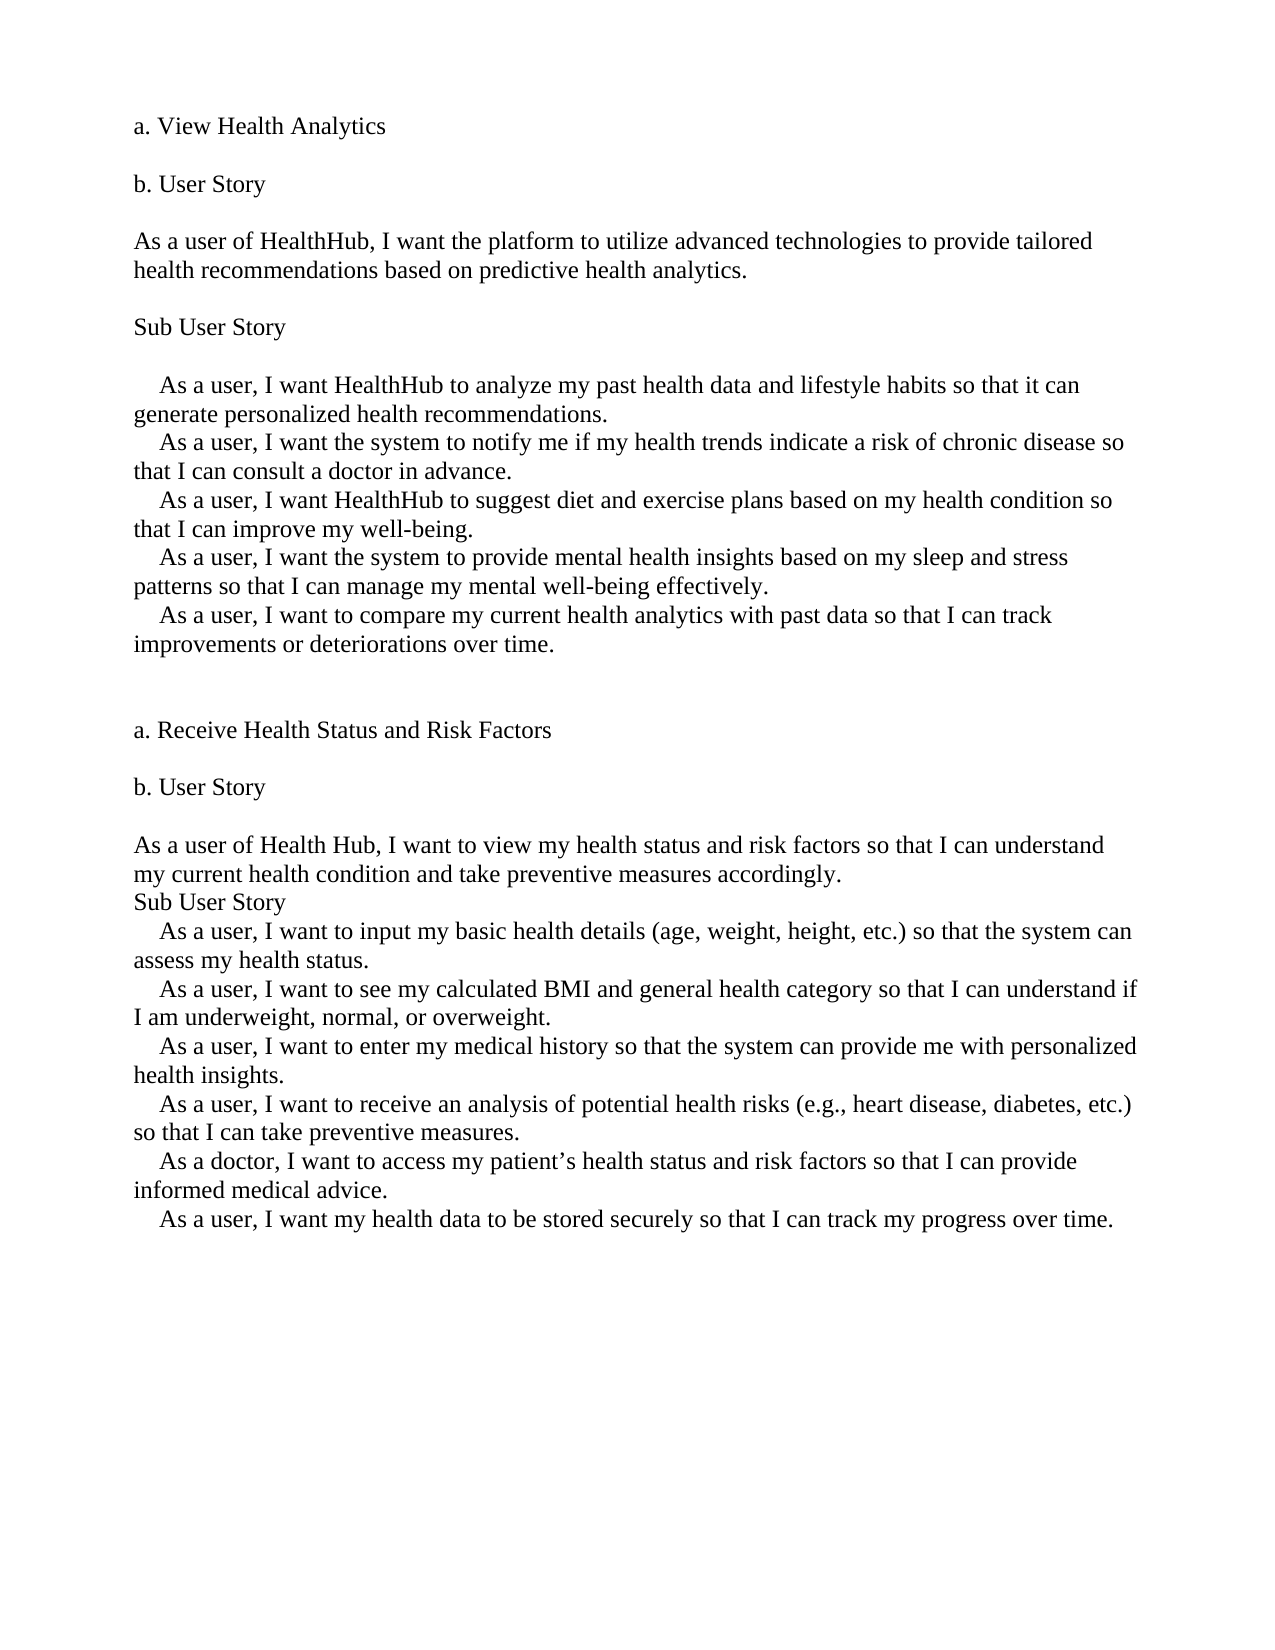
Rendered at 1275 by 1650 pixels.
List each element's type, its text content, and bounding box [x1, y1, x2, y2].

text  As a user, I want the system to provide mental health insights based on my sleep and stress patterns so that I can manage my mental well-being effectively. [133, 542, 1139, 600]
text  As a user, I want the system to notify me if my health trends indicate a risk of chronic disease so that I can consult a doctor in advance. [133, 427, 1139, 485]
text  As a user, I want HealthHub to analyze my past health data and lifestyle habits so that it can generate personalized health recommendations. [133, 370, 1139, 427]
text As a user of HealthHub, I want the platform to utilize advanced technologies to provide tailored health recommendations based on predictive health analytics. [133, 226, 1139, 284]
text  As a user, I want to input my basic health details (age, weight, height, etc.) so that the system can assess my health status. [133, 916, 1139, 974]
text  As a user, I want my health data to be stored securely so that I can track my progress over time. [133, 1204, 1139, 1232]
text Sub User Story [133, 312, 1139, 341]
text  As a user, I want HealthHub to suggest diet and exercise plans based on my health condition so that I can improve my well-being. [133, 485, 1139, 542]
text Sub User Story [133, 887, 1139, 916]
text  As a user, I want to compare my current health analytics with past data so that I can track improvements or deteriorations over time. [133, 600, 1139, 657]
text As a user of Health Hub, I want to view my health status and risk factors so that I can understand my current health condition and take preventive measures accordingly. [133, 830, 1139, 887]
text b. User Story [133, 169, 1139, 197]
text  As a doctor, I want to access my patient’s health status and risk factors so that I can provide informed medical advice. [133, 1146, 1139, 1204]
text  As a user, I want to see my calculated BMI and general health category so that I can understand if I am underweight, normal, or overweight. [133, 974, 1139, 1031]
text a. Receive Health Status and Risk Factors [133, 715, 1139, 744]
text b. User Story [133, 772, 1139, 801]
text a. View Health Analytics [133, 111, 1139, 140]
text  As a user, I want to enter my medical history so that the system can provide me with personalized health insights. [133, 1031, 1139, 1089]
text  As a user, I want to receive an analysis of potential health risks (e.g., heart disease, diabetes, etc.) so that I can take preventive measures. [133, 1089, 1139, 1146]
